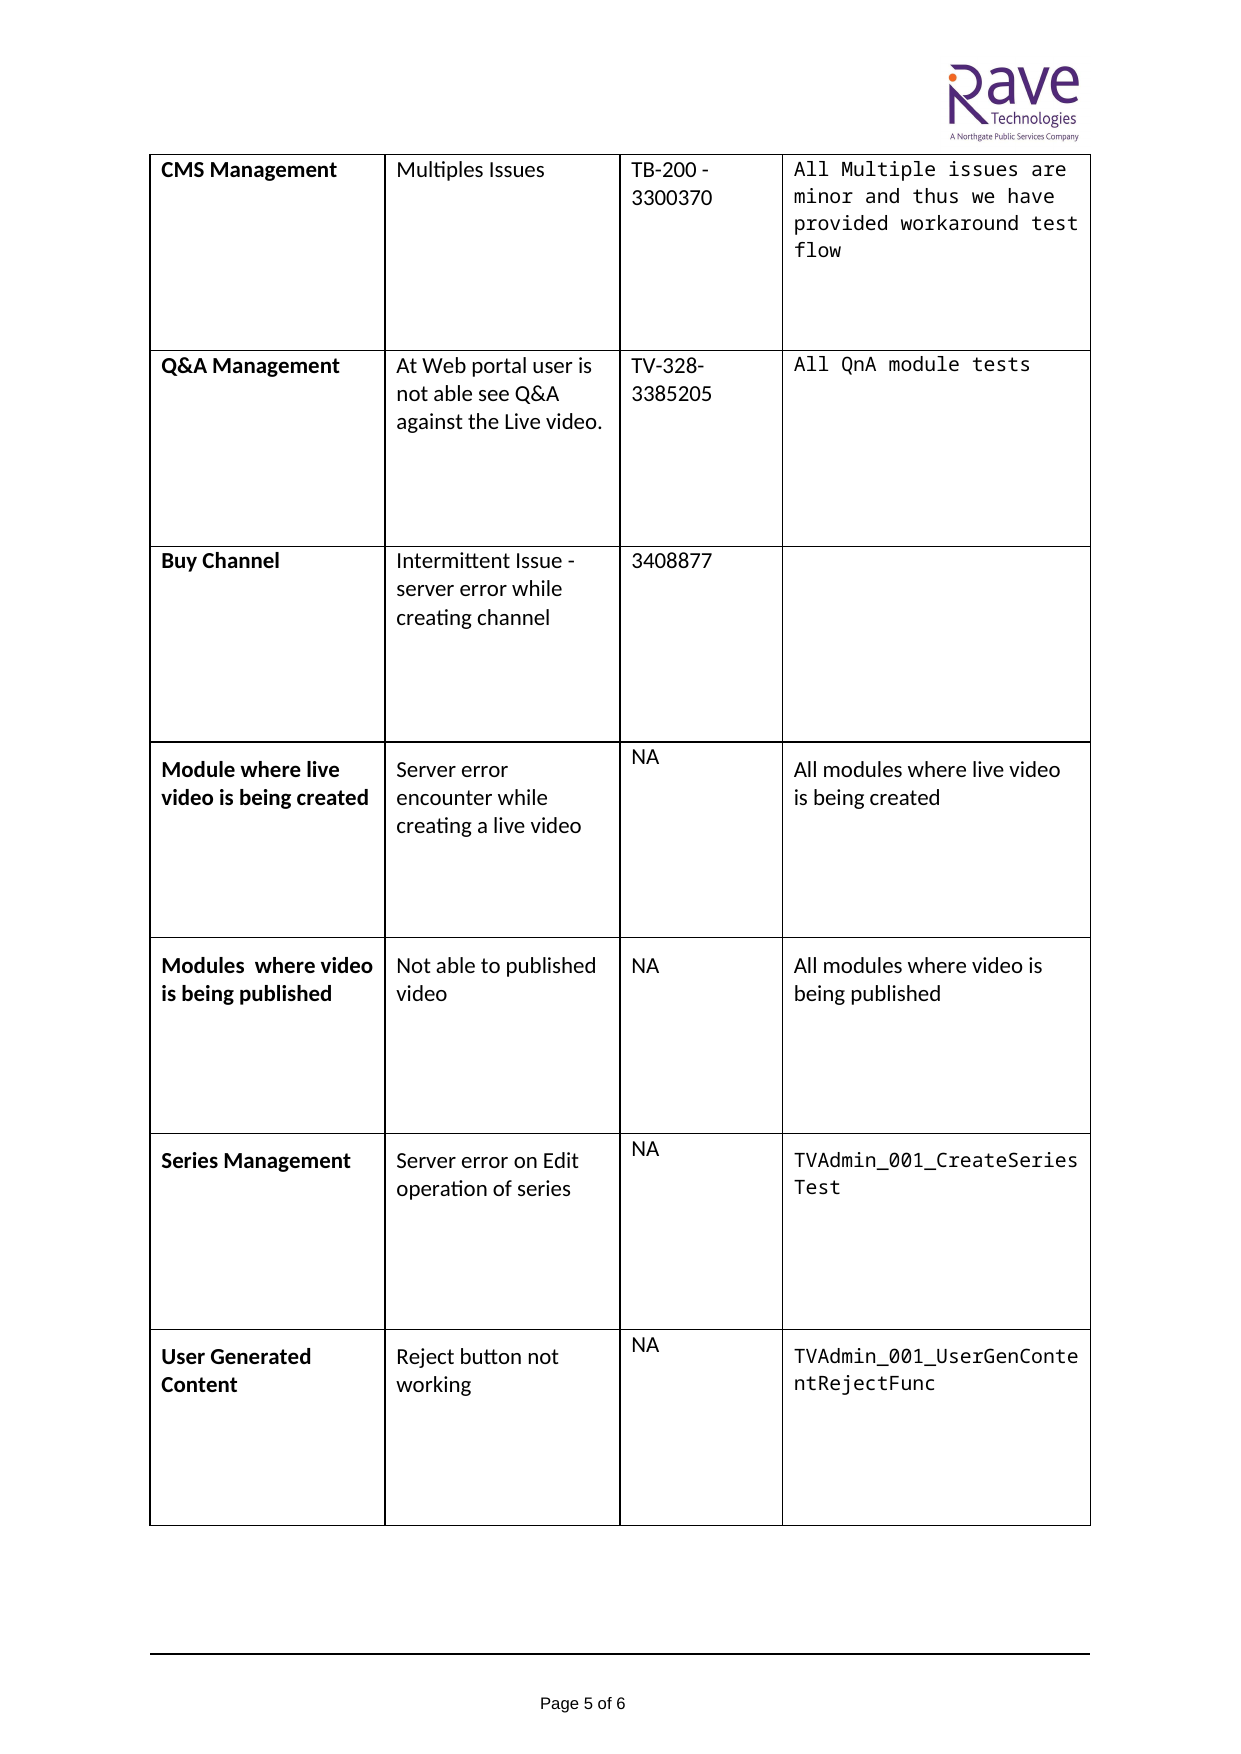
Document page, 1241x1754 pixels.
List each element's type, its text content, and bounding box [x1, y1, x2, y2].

table_cell Reject button not working [386, 1330, 619, 1525]
table_cell TB-200 - 3300370 [621, 155, 782, 350]
table_cell Not able to published video [386, 938, 619, 1133]
table_cell Series Management [151, 1134, 384, 1329]
table_cell NA [621, 743, 782, 937]
table_cell Q&A Management [151, 351, 384, 546]
table_cell NA [621, 938, 782, 1133]
table_cell Server error on Edit operation of series [386, 1134, 619, 1329]
table_cell Module where live video is being created [151, 743, 384, 937]
table_cell At Web portal user is not able see Q&A against the Live video. [386, 351, 619, 546]
table_cell NA [621, 1330, 782, 1525]
table_cell Buy Channel [151, 547, 384, 741]
table_cell TV-328- 3385205 [621, 351, 782, 546]
table_cell User Generated Content [151, 1330, 384, 1525]
table_cell Server error encounter while creating a live video [386, 743, 619, 937]
table_cell All modules where live video is being created [783, 743, 1090, 937]
table_cell CMS Management [151, 155, 384, 350]
table_cell TVAdmin_001_UserGenContentRejectFunc [783, 1330, 1090, 1525]
table_cell Multiples Issues [386, 155, 619, 350]
table_cell 3408877 [621, 547, 782, 741]
table_cell All modules where video is being published [783, 938, 1090, 1133]
table_cell Intermittent Issue - server error while creating channel [386, 547, 619, 741]
picture [940, 56, 1091, 154]
table_cell Modules where video is being published [151, 938, 384, 1133]
table_cell NA [621, 1134, 782, 1329]
table_cell All QnA module tests [783, 351, 1090, 546]
table_cell All Multiple issues are minor and thus we have provided workaround test flow [783, 155, 1090, 350]
table_cell [783, 547, 1090, 741]
table_cell TVAdmin_001_CreateSeriesTest [783, 1134, 1090, 1329]
